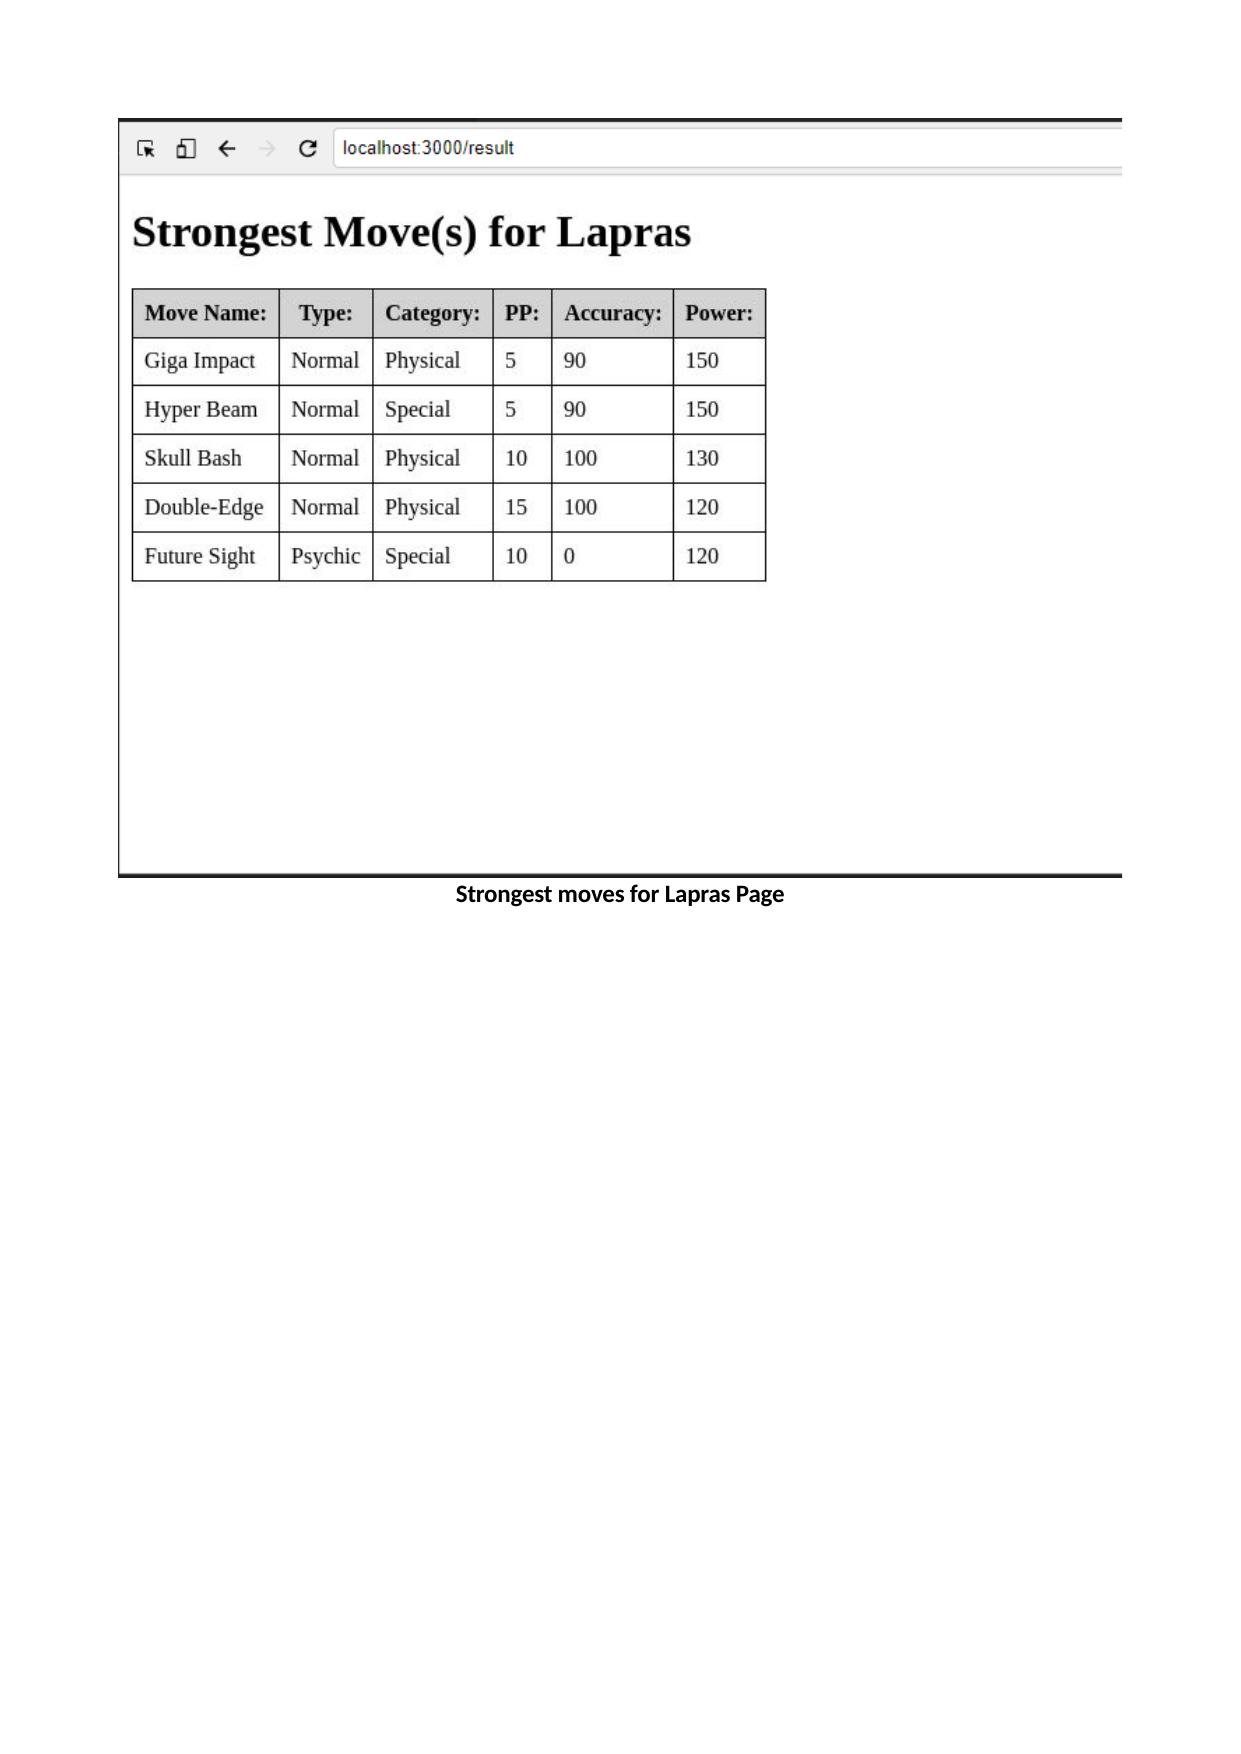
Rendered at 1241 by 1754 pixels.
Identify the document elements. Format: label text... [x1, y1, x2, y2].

text Strongest moves for Lapras Page [118, 878, 1122, 908]
picture [118, 118, 1123, 878]
